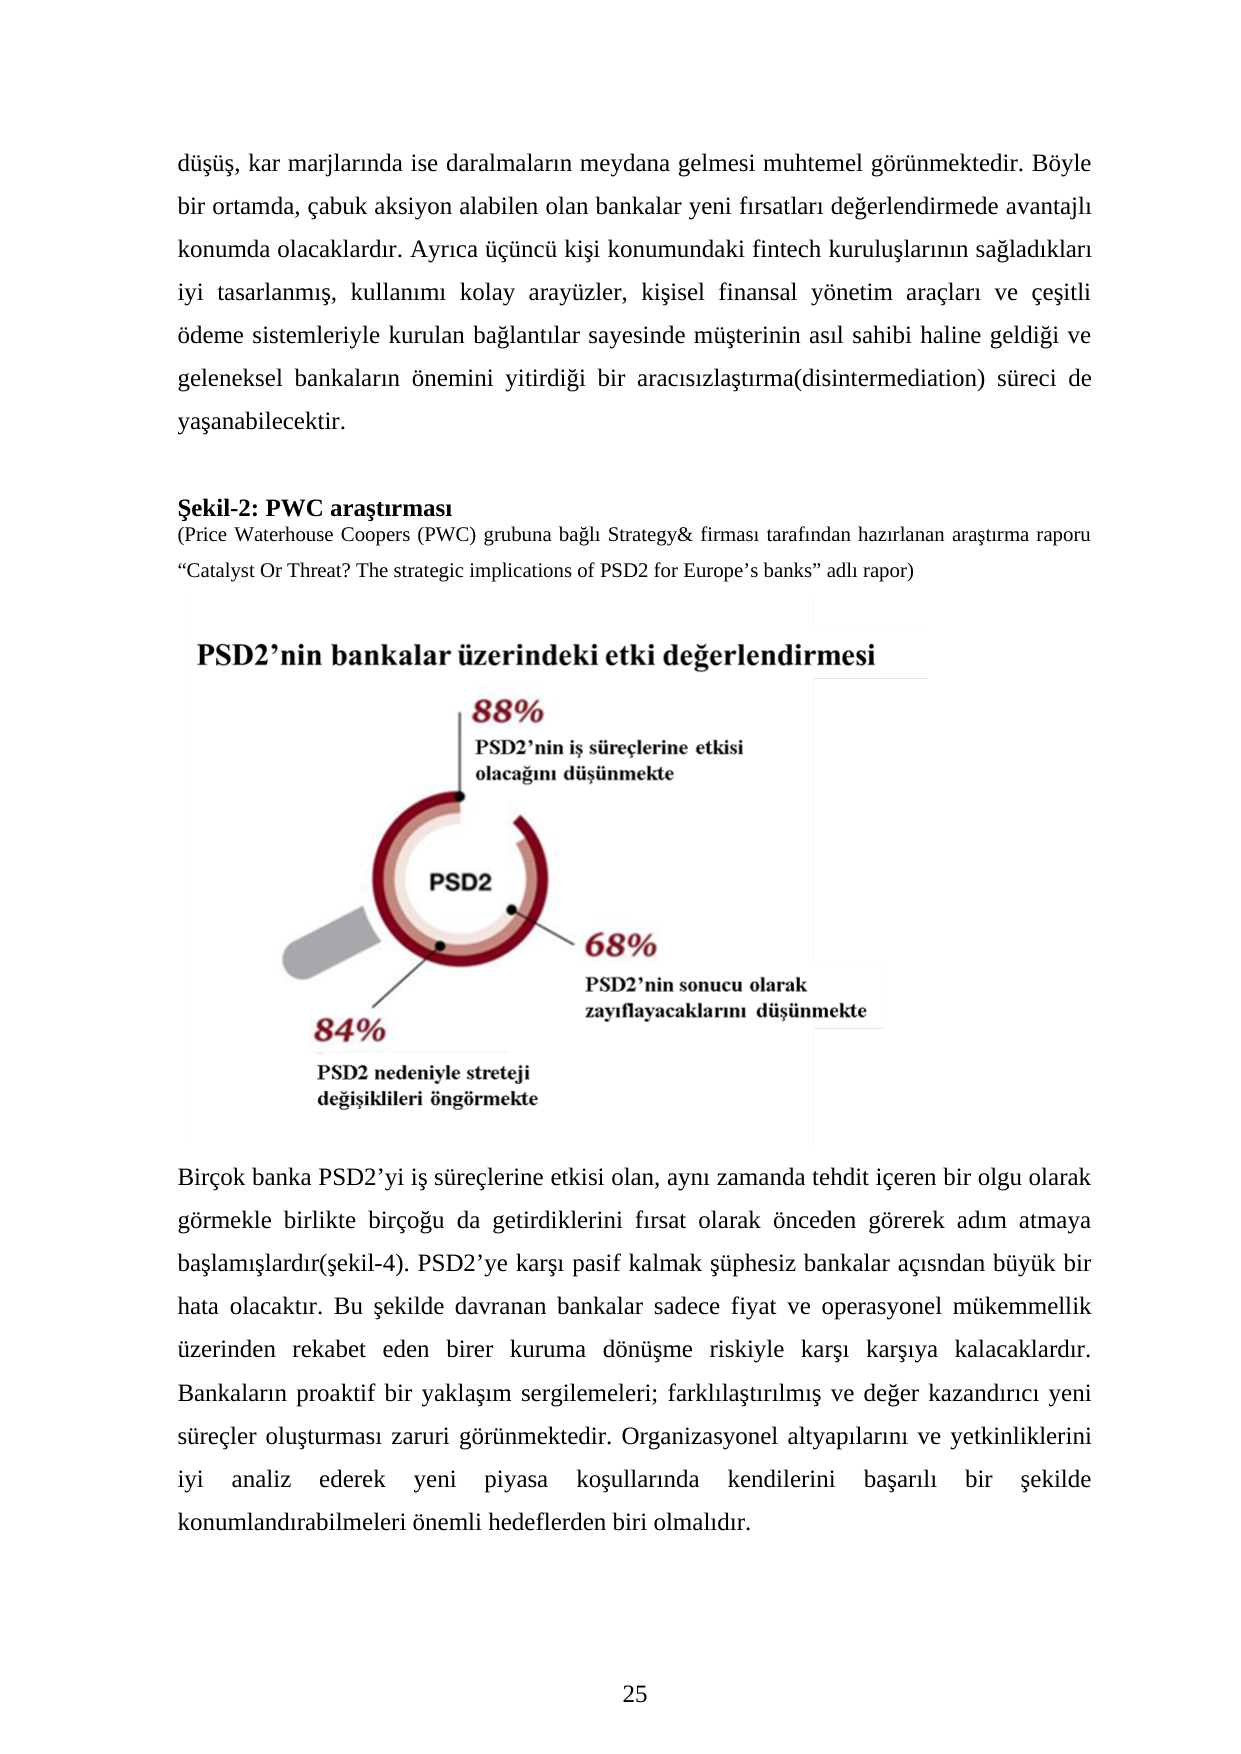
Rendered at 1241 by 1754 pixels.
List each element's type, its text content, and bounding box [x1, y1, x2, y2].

picture [177, 593, 929, 1148]
text Şekil-2: PWC araştırması [177, 493, 1092, 521]
text (Price Waterhouse Coopers (PWC) grubuna bağlı Strategy& firması tarafından hazırlanan araştırma raporu “Catalyst Or Threat? The strategic implications of PSD2 for Europe’s banks” adlı rapor) [177, 521, 1092, 582]
text Birçok banka PSD2’yi iş süreçlerine etkisi olan, aynı zamanda tehdit içeren bir olgu olarak görmekle birlikte birçoğu da getirdiklerini fırsat olarak önceden görerek adım atmaya başlamışlardır(şekil-4). PSD2’ye karşı pasif kalmak şüphesiz bankalar açısndan büyük bir hata olacaktır. Bu şekilde davranan bankalar sadece fiyat ve operasyonel mükemmellik üzerinden rekabet eden birer kuruma dönüşme riskiyle karşı karşıya kalacaklardır. Bankaların proaktif bir yaklaşım sergilemeleri; farklılaştırılmış ve değer kazandırıcı yeni süreçler oluşturması zaruri görünmektedir. Organizasyonel altyapılarını ve yetkinliklerini iyi analiz ederek yeni piyasa koşullarında kendilerini başarılı bir şekilde konumlandırabilmeleri önemli hedeflerden biri olmalıdır. [177, 1162, 1092, 1536]
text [177, 148, 1092, 435]
